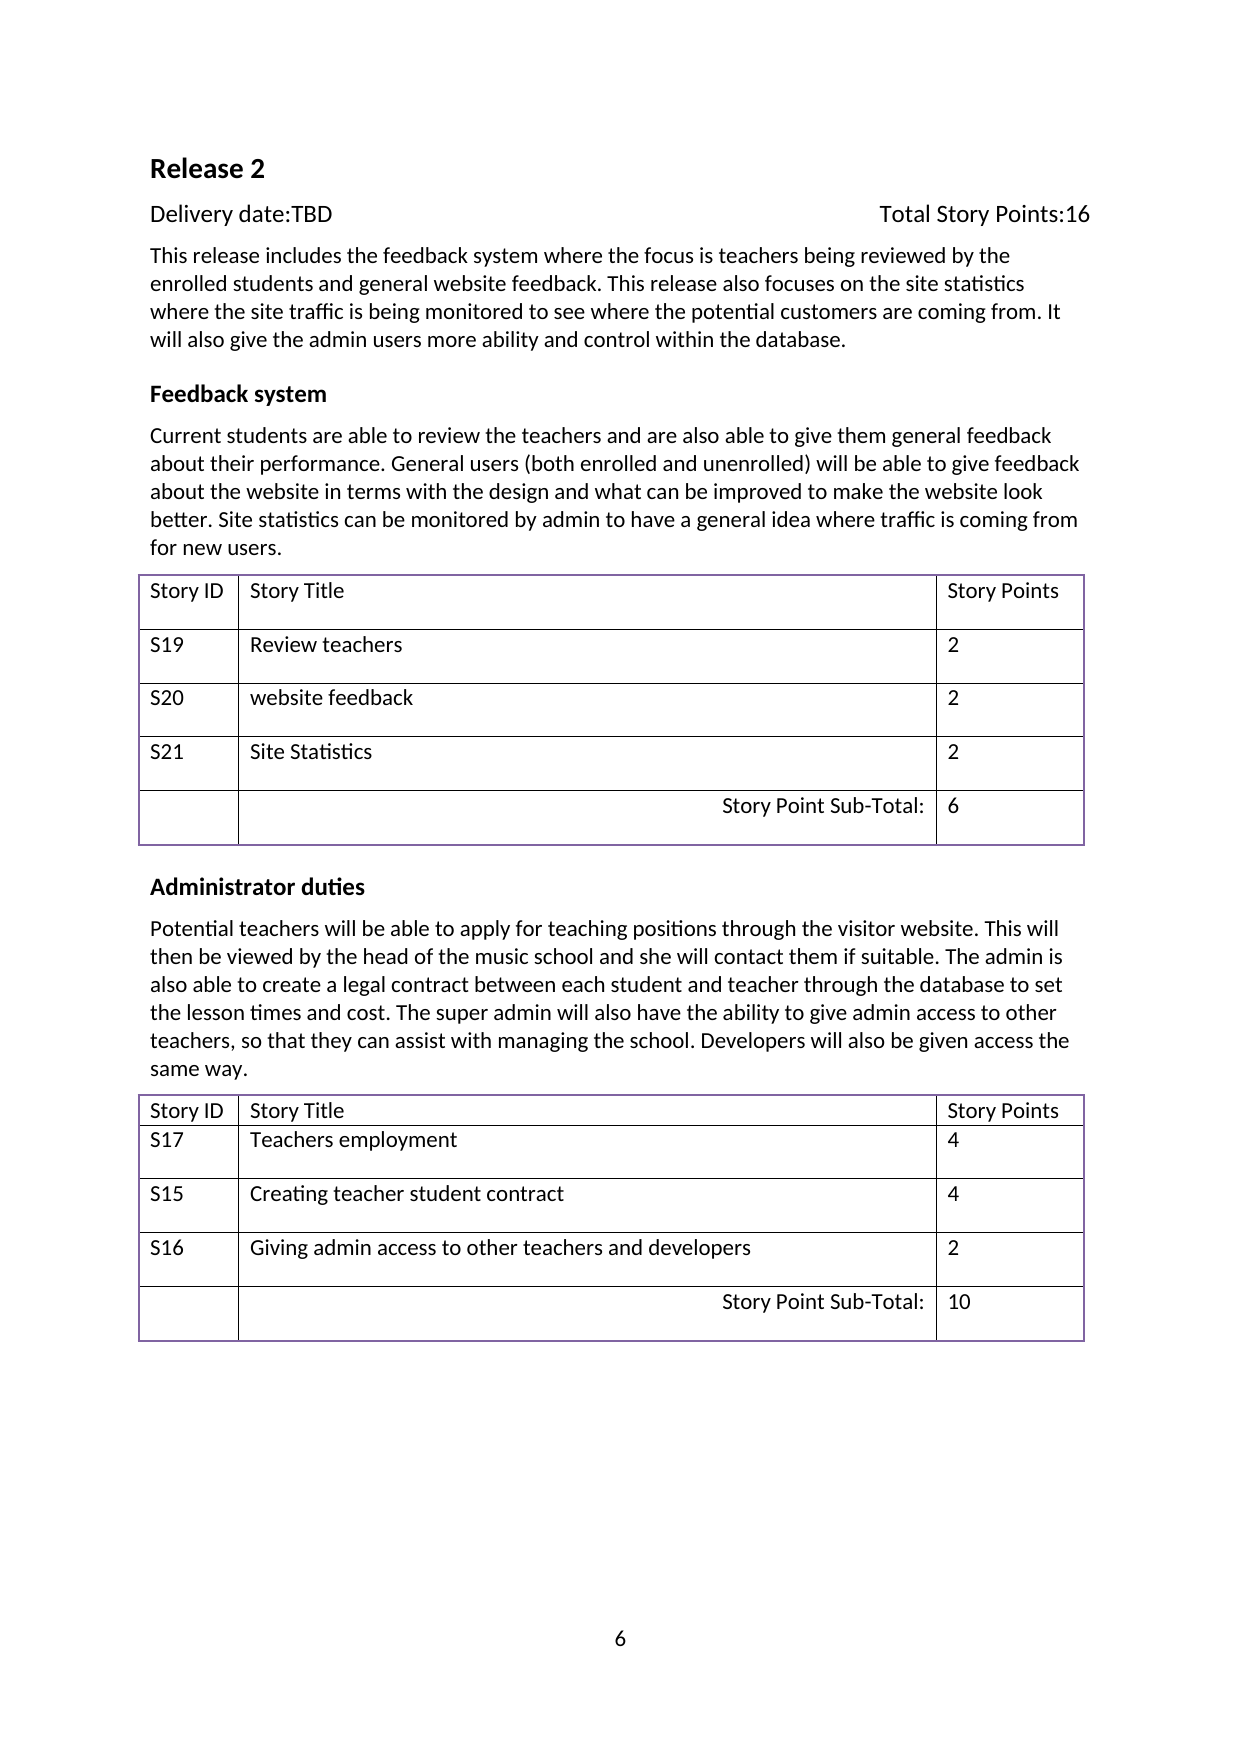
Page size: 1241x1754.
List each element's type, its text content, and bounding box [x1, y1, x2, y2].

table_header Story Points [937, 576, 1083, 629]
table_cell S17 [140, 1126, 238, 1178]
table_cell 4 [937, 1179, 1083, 1232]
subtitle Feedback system [150, 378, 1090, 409]
table_cell Story Point Sub-Total: [239, 1287, 936, 1339]
text Delivery date:TBD Total Story Points:16 [150, 198, 1090, 229]
table_cell 2 [937, 684, 1083, 736]
table_cell 10 [937, 1287, 1083, 1339]
text This release includes the feedback system where the focus is teachers being reviewed by the enrolled students and general website feedback. This release also focuses on the site statistics where the site traffic is being monitored to see where the potential customers are coming from. It will also give the admin users more ability and control within the database. [150, 241, 1090, 353]
table_cell Review teachers [239, 630, 936, 682]
table_cell S16 [140, 1233, 238, 1286]
table_cell S15 [140, 1179, 238, 1232]
table_header Story Title [239, 1096, 936, 1124]
table_cell Creating teacher student contract [239, 1179, 936, 1232]
table_header Story Points [937, 1096, 1083, 1124]
table_cell [140, 791, 238, 844]
table_header Story Title [239, 576, 936, 629]
table_cell 2 [937, 1233, 1083, 1286]
table_cell 6 [937, 791, 1083, 844]
text Current students are able to review the teachers and are also able to give them general feedback about their performance. General users (both enrolled and unenrolled) will be able to give feedback about the website in terms with the design and what can be improved to make the website look better. Site statistics can be monitored by admin to have a general idea where traffic is coming from for new users. [150, 421, 1090, 561]
subtitle Administrator duties [150, 871, 1090, 901]
table_cell 2 [937, 737, 1083, 790]
table_cell S20 [140, 684, 238, 736]
table_cell S21 [140, 737, 238, 790]
table_cell Story Point Sub-Total: [239, 791, 936, 844]
table_cell 2 [937, 630, 1083, 682]
table_cell 4 [937, 1126, 1083, 1178]
table_cell S19 [140, 630, 238, 682]
subtitle Release 2 [150, 150, 1090, 186]
table_cell Teachers employment [239, 1126, 936, 1178]
table_header Story ID [140, 576, 238, 629]
table_cell Site Statistics [239, 737, 936, 790]
text Potential teachers will be able to apply for teaching positions through the visitor website. This will then be viewed by the head of the music school and she will contact them if suitable. The admin is also able to create a legal contract between each student and teacher through the database to set the lesson times and cost. The super admin will also have the ability to give admin access to other teachers, so that they can assist with managing the school. Developers will also be given access the same way. [150, 914, 1090, 1082]
table_cell website feedback [239, 684, 936, 736]
table_header Story ID [140, 1096, 238, 1124]
table_cell [140, 1287, 238, 1339]
table_cell Giving admin access to other teachers and developers [239, 1233, 936, 1286]
